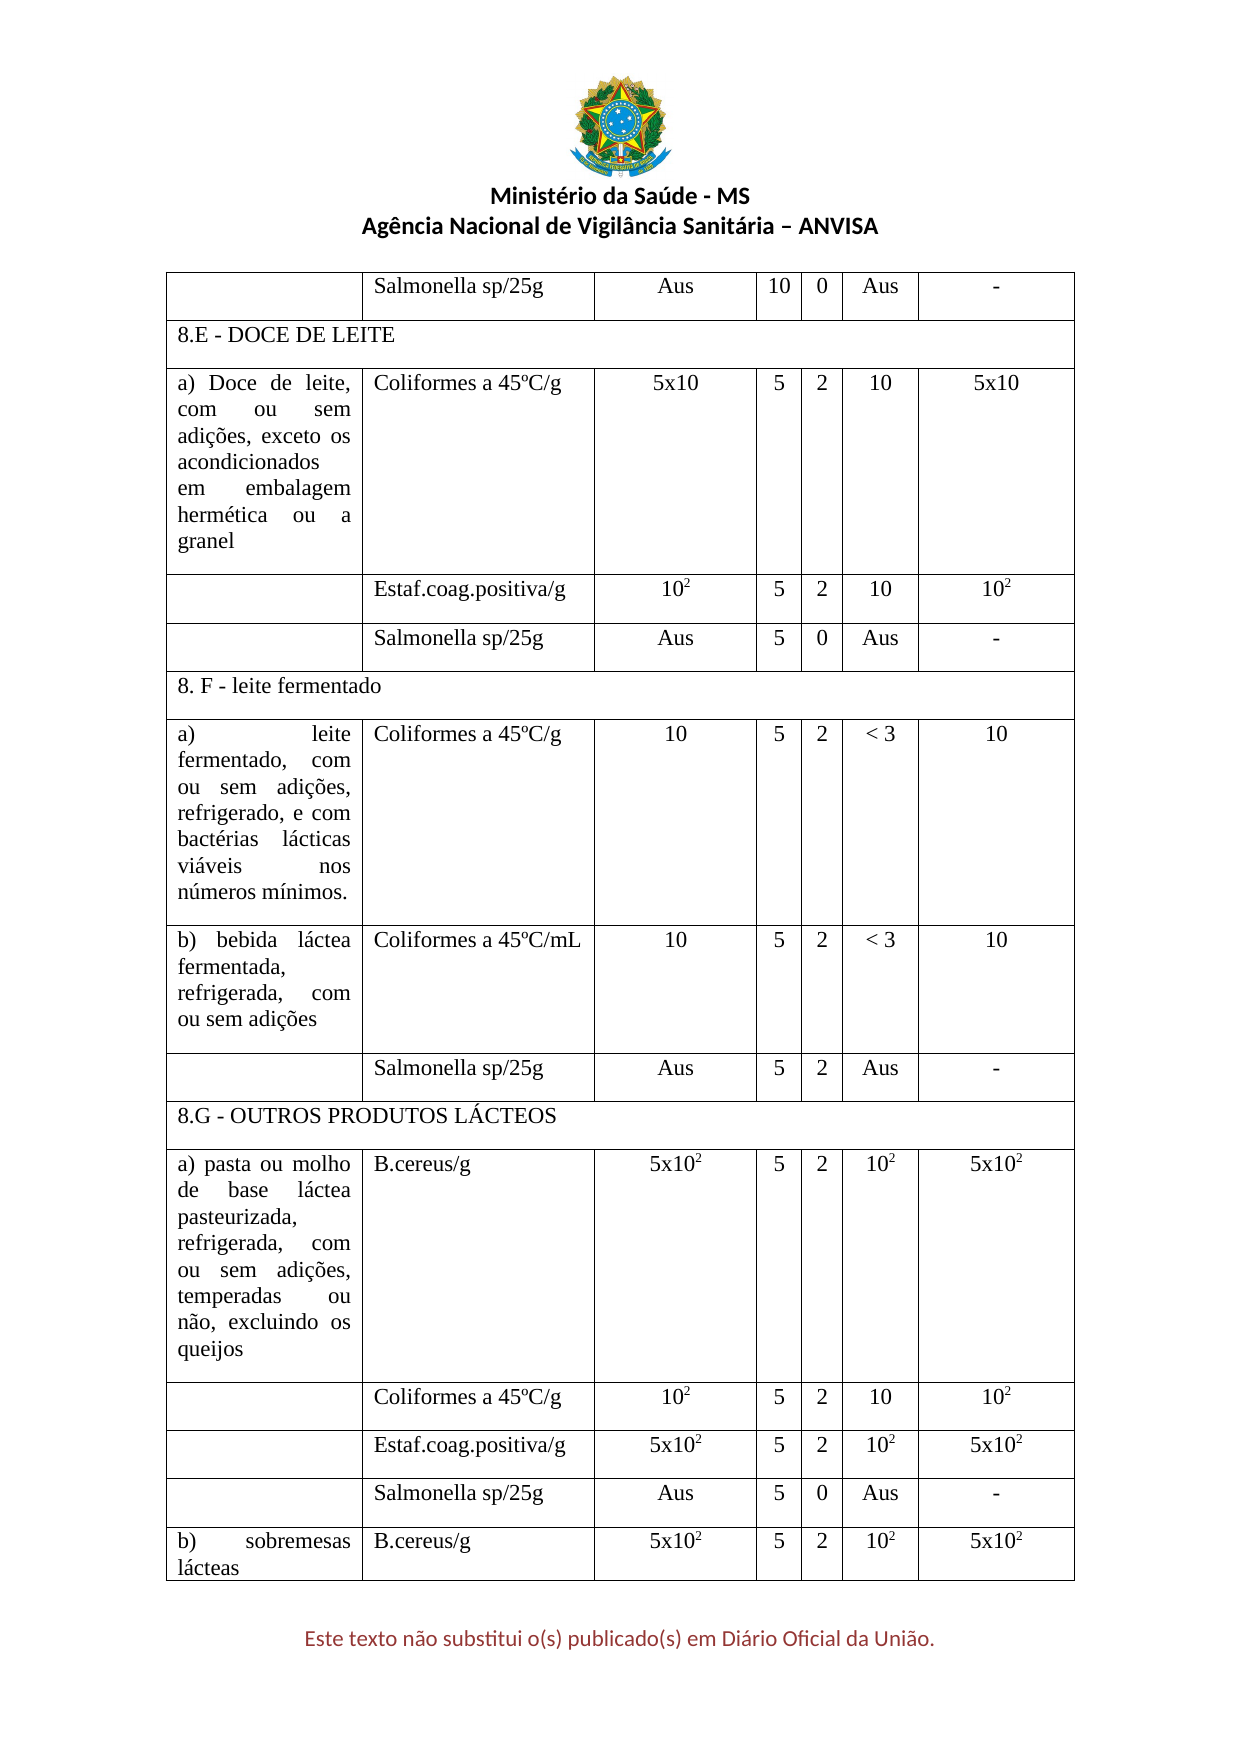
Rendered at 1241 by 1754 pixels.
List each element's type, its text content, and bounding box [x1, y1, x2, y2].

table_cell Coliformes a 45ºC/g [363, 720, 594, 925]
table_cell 0 [802, 273, 842, 320]
table_cell - [919, 1479, 1074, 1527]
table_cell Coliformes a 45ºC/g [363, 369, 594, 574]
table_cell Coliformes a 45ºC/g [363, 1383, 594, 1430]
table_cell 5 [757, 624, 801, 671]
table_cell 102 [595, 1383, 756, 1430]
table_cell 5 [757, 1054, 801, 1101]
table_cell a) leite fermentado, com ou sem adições, refrigerado, e com bactérias lácticas viáveis nos números mínimos. [167, 720, 362, 925]
table_cell 2 [802, 1431, 842, 1478]
table_cell Coliformes a 45ºC/mL [363, 926, 594, 1053]
table_cell Aus [843, 1054, 918, 1101]
table_cell a) Doce de leite, com ou sem adições, exceto os acondicionados em embalagem hermética ou a granel [167, 369, 362, 574]
table_cell Aus [595, 1054, 756, 1101]
table_cell b) bebida láctea fermentada, refrigerada, com ou sem adições [167, 926, 362, 1053]
table_cell 5 [757, 1528, 801, 1580]
table_cell 5x102 [919, 1528, 1074, 1580]
table_cell 10 [919, 926, 1074, 1053]
table_cell a) pasta ou molho de base láctea pasteurizada, refrigerada, com ou sem adições, temperadas ou não, excluindo os queijos [167, 1150, 362, 1382]
table_cell < 3 [843, 720, 918, 925]
table_cell 102 [843, 1431, 918, 1478]
table_cell B.cereus/g [363, 1150, 594, 1382]
table_cell 5x102 [919, 1150, 1074, 1382]
table_cell - [919, 1054, 1074, 1101]
table_cell 2 [802, 1383, 842, 1430]
table_cell 5 [757, 1150, 801, 1382]
table_cell 102 [919, 1383, 1074, 1430]
table_cell Aus [843, 1479, 918, 1527]
table_cell 102 [919, 575, 1074, 623]
table_cell 2 [802, 1150, 842, 1382]
table_cell 8.G - OUTROS PRODUTOS LÁCTEOS [167, 1102, 1074, 1149]
table_cell 5 [757, 926, 801, 1053]
table_cell 2 [802, 575, 842, 623]
table_cell [167, 273, 362, 320]
table_cell 5x102 [595, 1150, 756, 1382]
table_cell 5x102 [595, 1431, 756, 1478]
table_cell 2 [802, 1528, 842, 1580]
table_cell Estaf.coag.positiva/g [363, 1431, 594, 1478]
table_cell 10 [919, 720, 1074, 925]
table_cell 102 [595, 575, 756, 623]
table_cell 2 [802, 369, 842, 574]
table_cell - [919, 273, 1074, 320]
table_cell 5x10 [919, 369, 1074, 574]
table_cell 102 [843, 1528, 918, 1580]
table_cell Estaf.coag.positiva/g [363, 575, 594, 623]
table_cell 0 [802, 624, 842, 671]
table_cell [167, 1479, 362, 1527]
table_cell 102 [843, 1150, 918, 1382]
table_cell 5 [757, 1383, 801, 1430]
table_cell 5 [757, 1479, 801, 1527]
table_cell Aus [843, 624, 918, 671]
table_cell Aus [595, 624, 756, 671]
table_cell 5x102 [919, 1431, 1074, 1478]
table_cell Aus [843, 273, 918, 320]
table_cell 5 [757, 720, 801, 925]
table_cell 2 [802, 926, 842, 1053]
table_cell [167, 1431, 362, 1478]
table_cell 8. F - leite fermentado [167, 672, 1074, 719]
table_cell Aus [595, 1479, 756, 1527]
table_cell Salmonella sp/25g [363, 273, 594, 320]
table_cell 10 [843, 1383, 918, 1430]
table_cell 2 [802, 720, 842, 925]
table_cell 10 [595, 926, 756, 1053]
picture [566, 73, 674, 180]
table_cell 5 [757, 369, 801, 574]
table_cell < 3 [843, 926, 918, 1053]
table_cell 5 [757, 1431, 801, 1478]
table_cell 5x10 [595, 369, 756, 574]
table_cell 10 [843, 575, 918, 623]
table_cell [167, 1054, 362, 1101]
table_cell Salmonella sp/25g [363, 1479, 594, 1527]
table_cell 2 [802, 1054, 842, 1101]
table_cell 5x102 [595, 1528, 756, 1580]
table_cell Salmonella sp/25g [363, 624, 594, 671]
table_cell Aus [595, 273, 756, 320]
table_cell [167, 624, 362, 671]
table_cell [167, 1383, 362, 1430]
table_cell 5 [757, 575, 801, 623]
table_cell 0 [802, 1479, 842, 1527]
table_cell 10 [595, 720, 756, 925]
table_cell - [919, 624, 1074, 671]
table_cell 8.E - DOCE DE LEITE [167, 321, 1074, 368]
table_cell B.cereus/g [363, 1528, 594, 1580]
table_cell Salmonella sp/25g [363, 1054, 594, 1101]
table_cell 10 [843, 369, 918, 574]
table_cell 10 [757, 273, 801, 320]
table_cell [167, 575, 362, 623]
table_cell b) sobremesas lácteas pasturizadas refrigeradas, com ou sem adições [167, 1528, 362, 1580]
